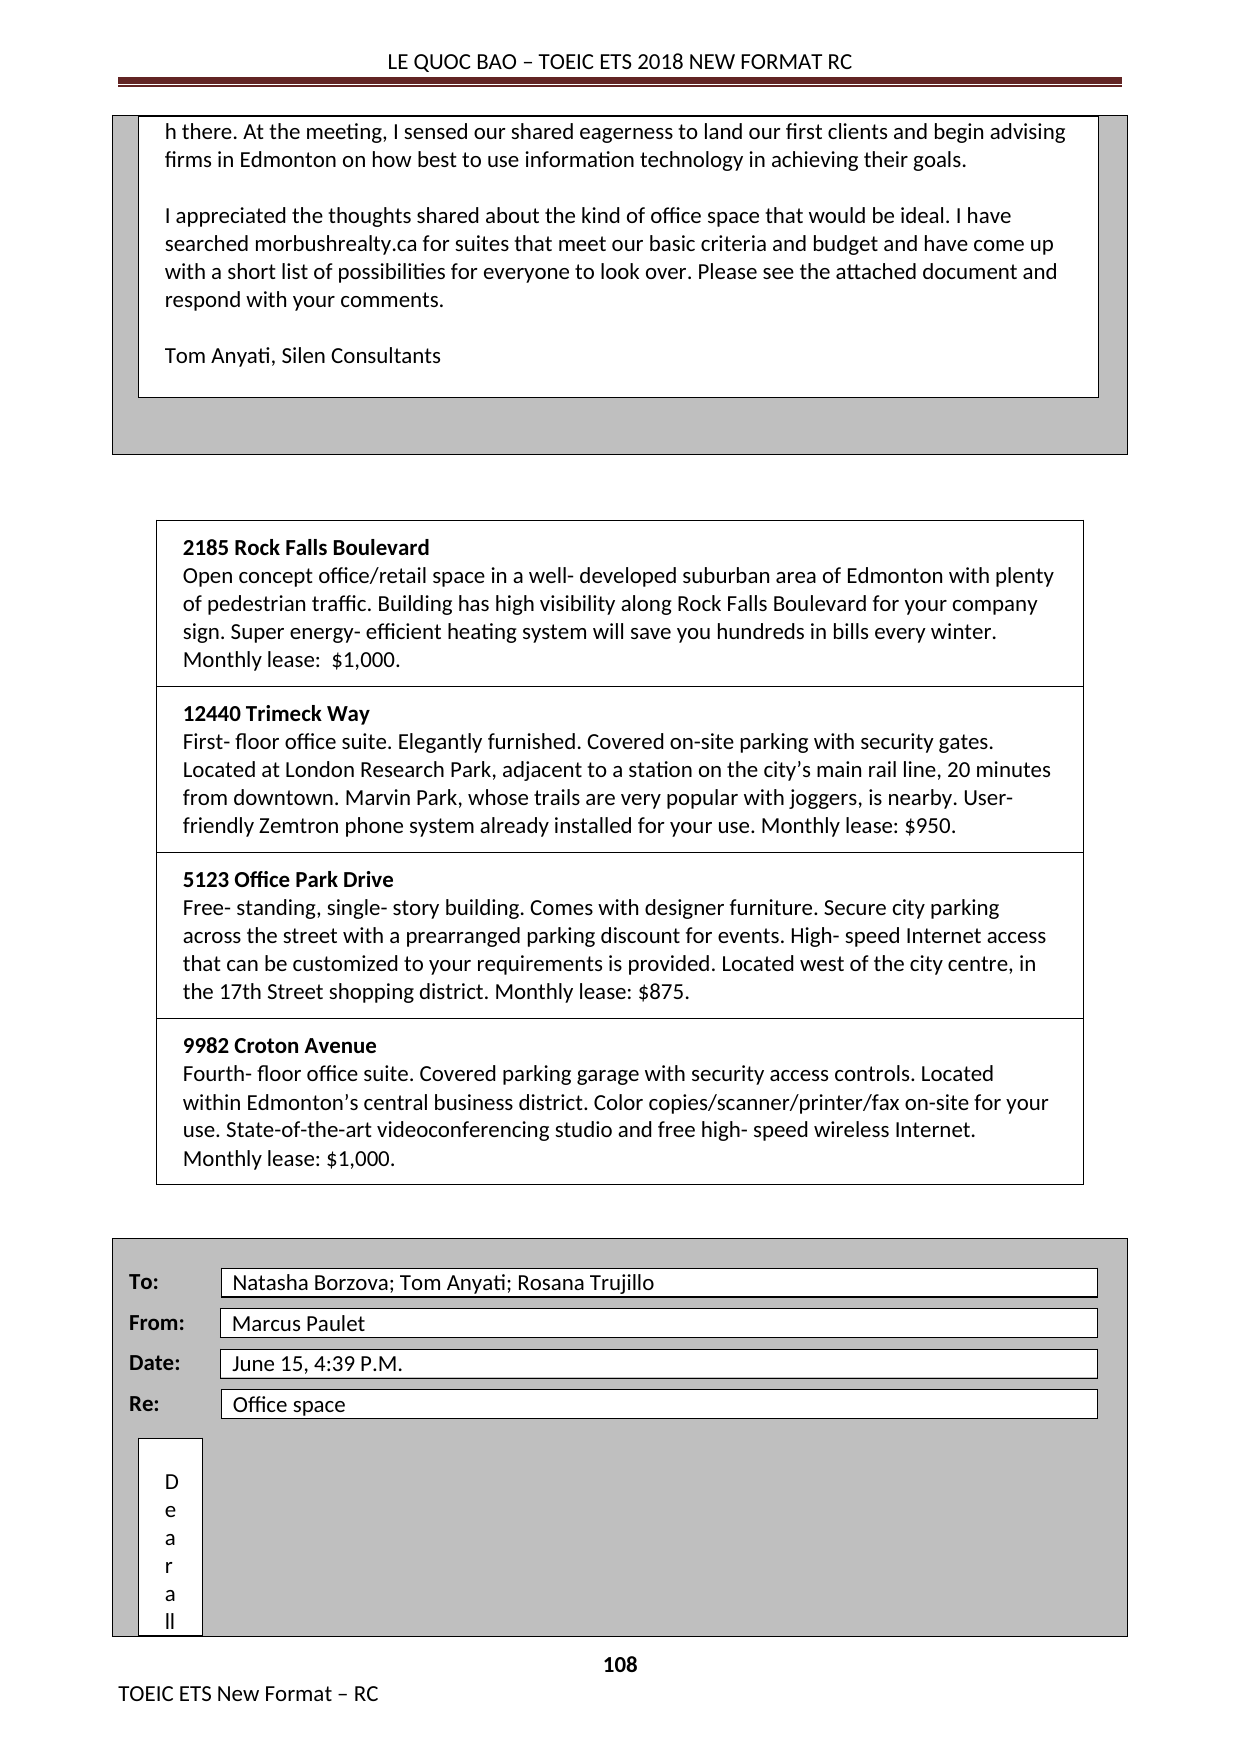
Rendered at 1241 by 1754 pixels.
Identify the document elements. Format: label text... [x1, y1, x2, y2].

table_header To: From: Date: Re: [113, 1239, 1127, 1636]
table_header To: From: Date: Subject: Attachment: [113, 116, 1127, 454]
table_cell 9982 Croton Avenue Fourth- floor office suite. Covered parking garage with security access controls. Located within Edmonton’s central business district. Color copies/scanner/printer/fax on-site for your use. State-of-the-art videoconferencing studio and free high- speed wireless Internet. Monthly lease: $1,000. [157, 1019, 1083, 1184]
table_header 2185 Rock Falls Boulevard Open concept office/retail space in a well- developed suburban area of Edmonton with plenty of pedestrian traffic. Building has high visibility along Rock Falls Boulevard for your company sign. Super energy- efficient heating system will save you hundreds in bills every winter. Monthly lease: $1,000. [157, 521, 1083, 686]
table_cell 5123 Office Park Drive Free- standing, single- story building. Comes with designer furniture. Secure city parking across the street with a prearranged parking discount for events. High- speed Internet access that can be customized to your requirements is provided. Located west of the city centre, in the 17th Street shopping district. Monthly lease: $875. [157, 853, 1083, 1018]
table_cell 12440 Trimeck Way First- floor office suite. Elegantly furnished. Covered on-site parking with security gates. Located at London Research Park, adjacent to a station on the city’s main rail line, 20 minutes from downtown. Marvin Park, whose trails are very popular with joggers, is nearby. User- friendly Zemtron phone system already installed for your use. Monthly lease: $950. [157, 687, 1083, 852]
